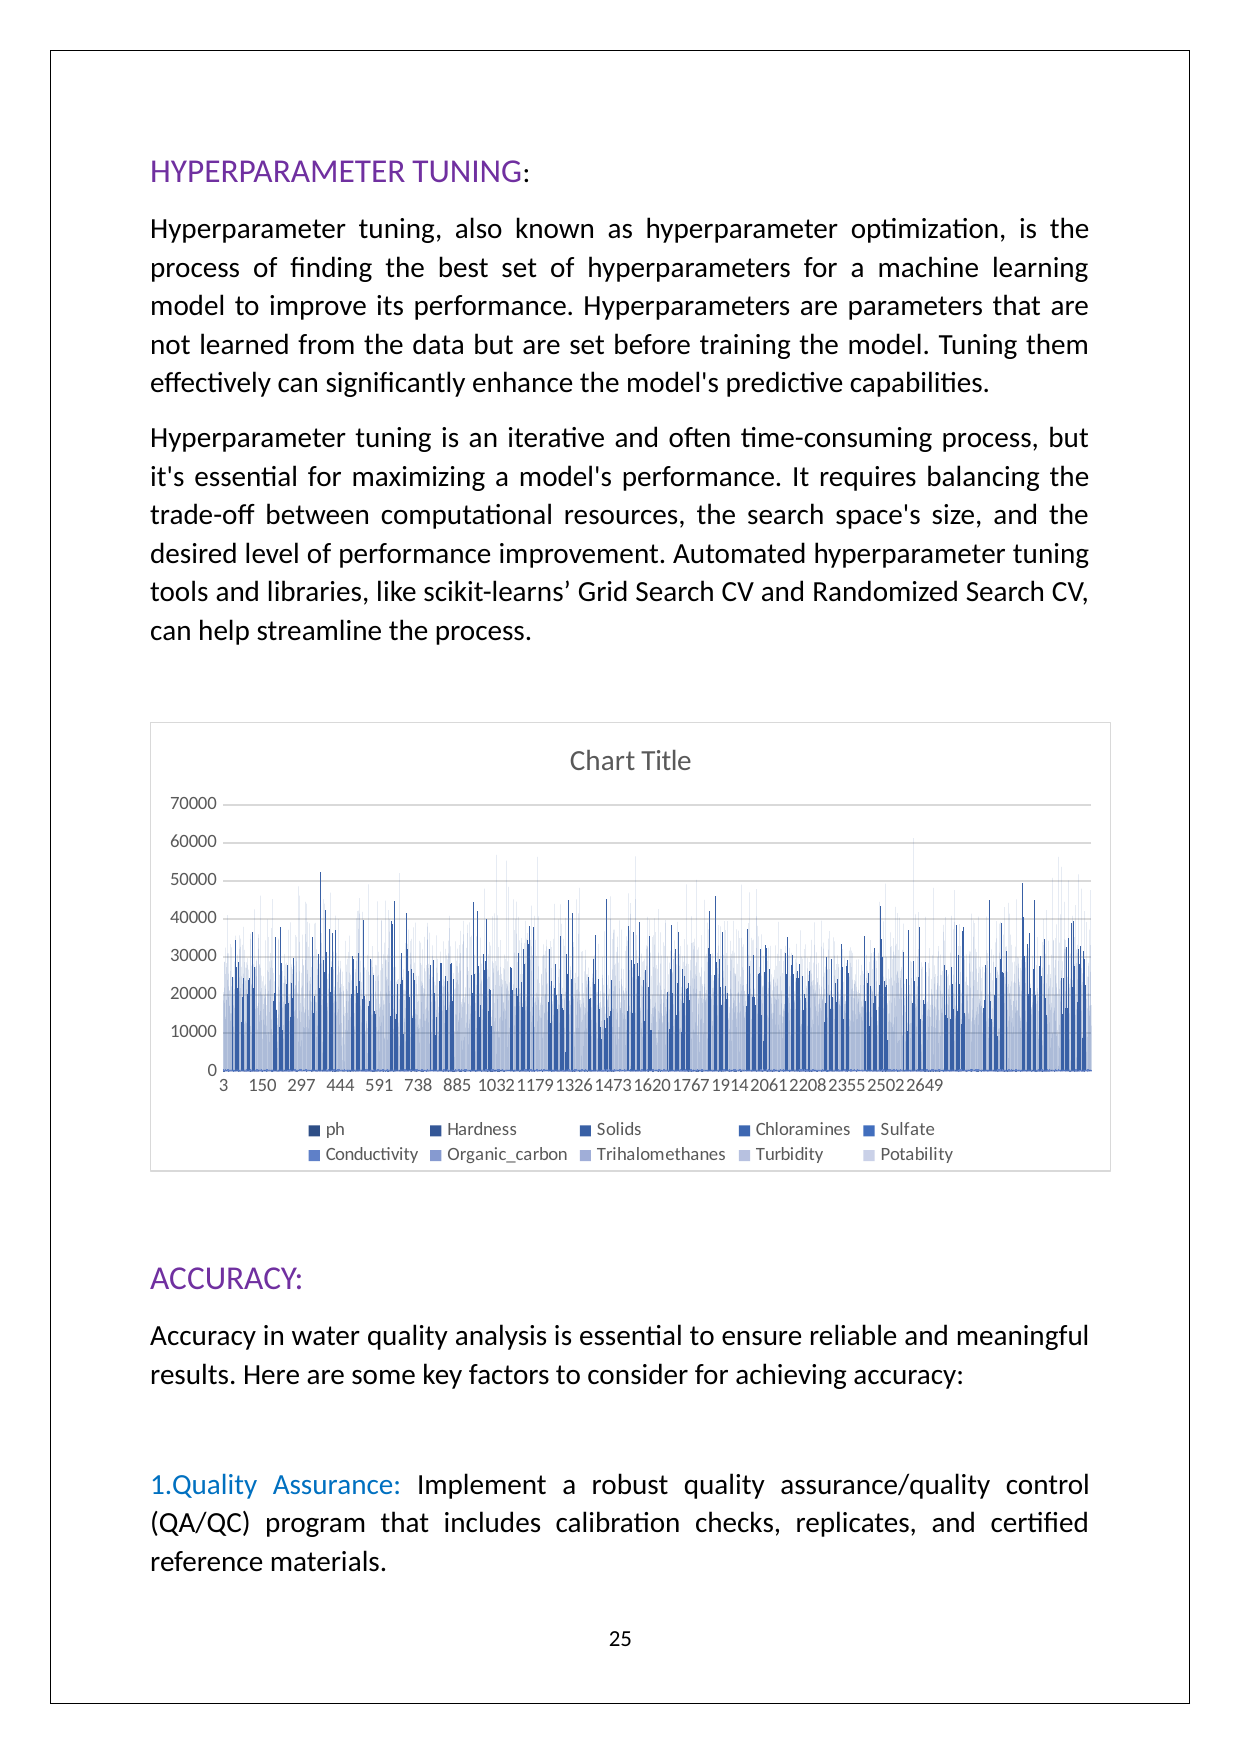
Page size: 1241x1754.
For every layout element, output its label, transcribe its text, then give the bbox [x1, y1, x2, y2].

text 1.Quality Assurance: Implement a robust quality assurance/quality control (QA/QC) program that includes calibration checks, replicates, and certified reference materials. [150, 1466, 1090, 1579]
text Hyperparameter tuning, also known as hyperparameter optimization, is the process of finding the best set of hyperparameters for a machine learning model to improve its performance. Hyperparameters are parameters that are not learned from the data but are set before training the model. Tuning them effectively can significantly enhance the model's predictive capabilities. [150, 211, 1090, 400]
text HYPERPARAMETER TUNING: [150, 150, 1090, 191]
text Accuracy in water quality analysis is essential to ensure reliable and meaningful results. Here are some key factors to consider for achieving accuracy: [150, 1317, 1090, 1392]
text ACCURACY: [150, 1257, 1090, 1298]
text Hyperparameter tuning is an iterative and often time-consuming process, but it's essential for maximizing a model's performance. It requires balancing the trade-off between computational resources, the search space's size, and the desired level of performance improvement. Automated hyperparameter tuning tools and libraries, like scikit-learns’ Grid Search CV and Randomized Search CV, can help streamline the process. [150, 419, 1090, 647]
